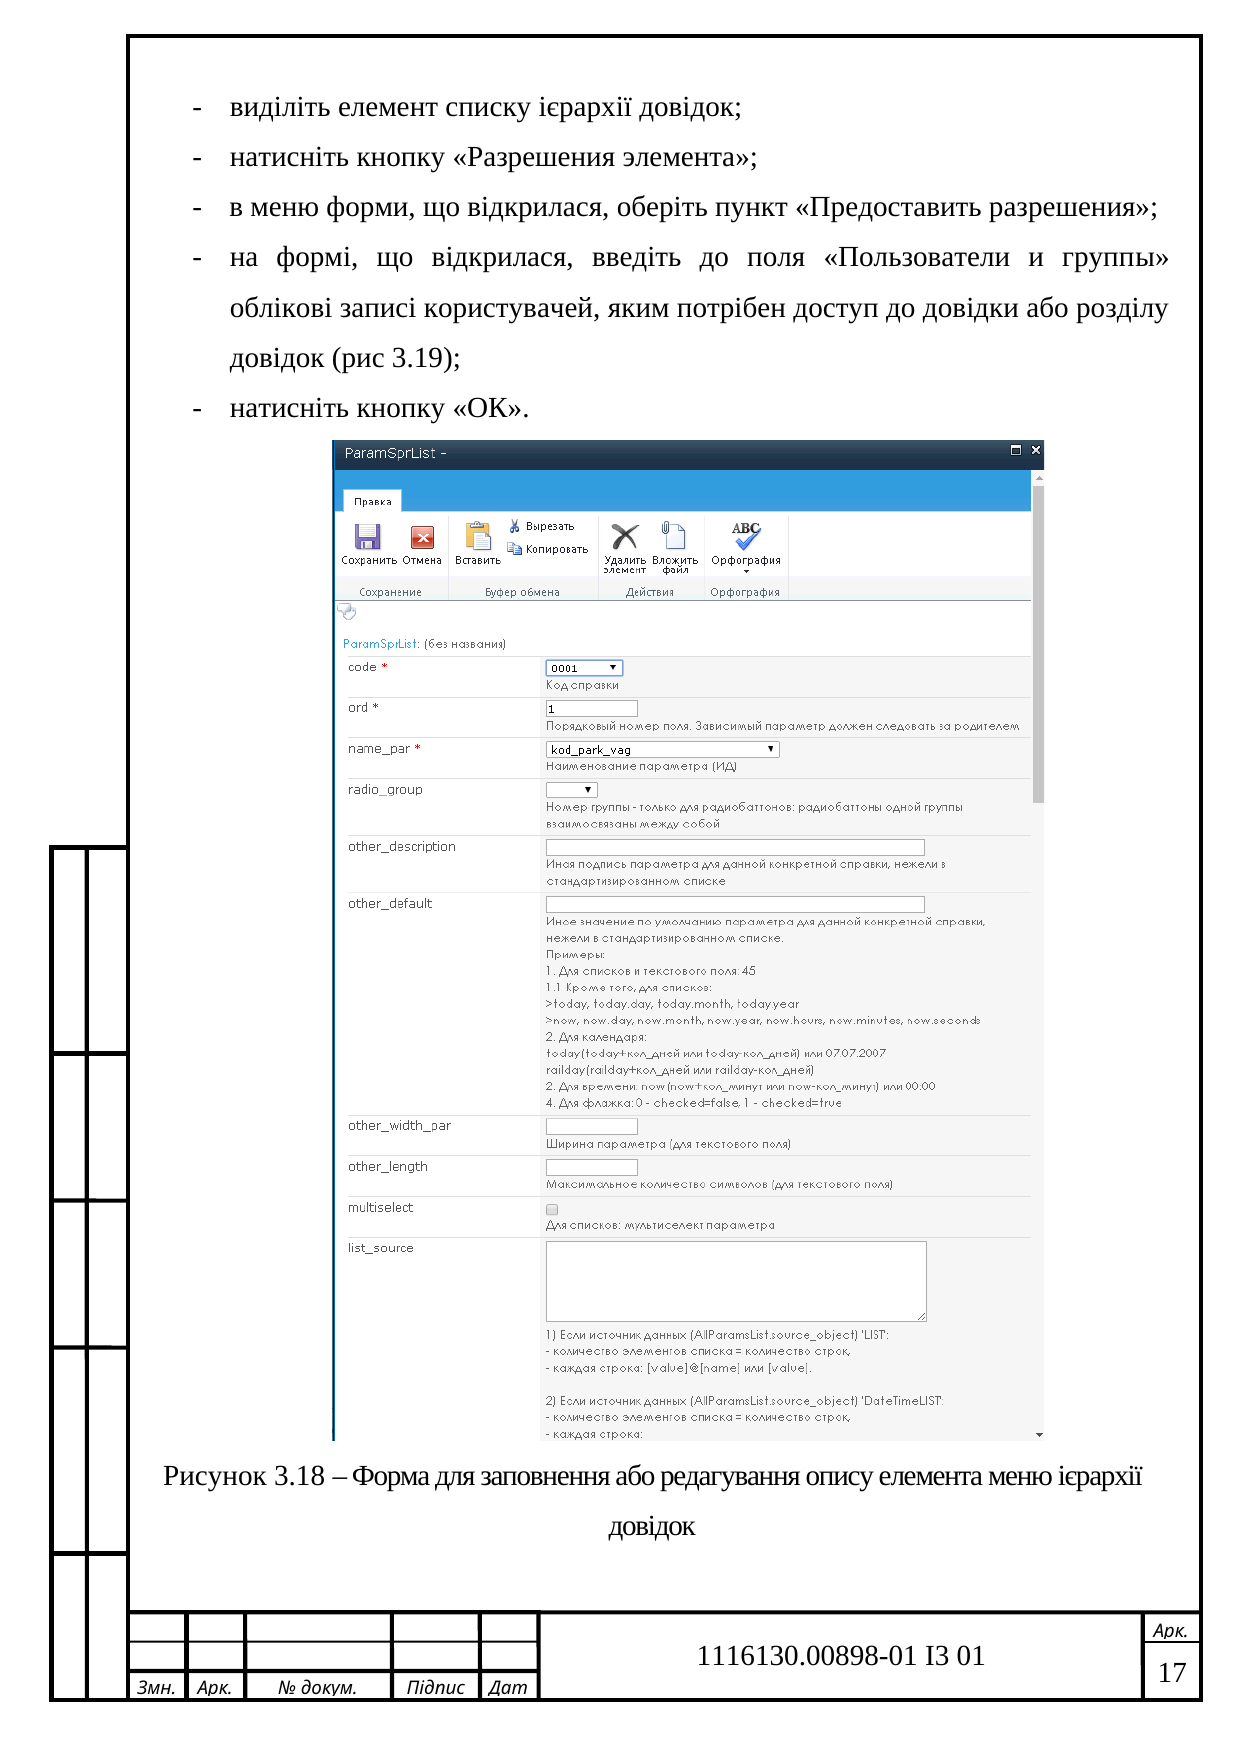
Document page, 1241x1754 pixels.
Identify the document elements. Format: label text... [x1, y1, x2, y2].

list натисніть кнопку «Разрешения элемента»; [192, 139, 1169, 172]
list натисніть кнопку «ОК». [192, 391, 1169, 424]
text Рисунок 3.18 – Форма для заповнення або редагування опису елемента меню ієрархії довідок [136, 1458, 1169, 1541]
list в меню форми, що відкрилася, оберіть пункт «Предоставить разрешения»; [192, 189, 1169, 223]
list виділіть елемент списку ієрархії довідок; [192, 89, 1169, 122]
list на формі, що відкрилася, введіть до поля «Пользователи и группы» облікові записі користувачей, яким потрібен доступ до довідки або розділу довідок (рис 3.19); [192, 239, 1169, 374]
picture [332, 440, 1045, 1441]
